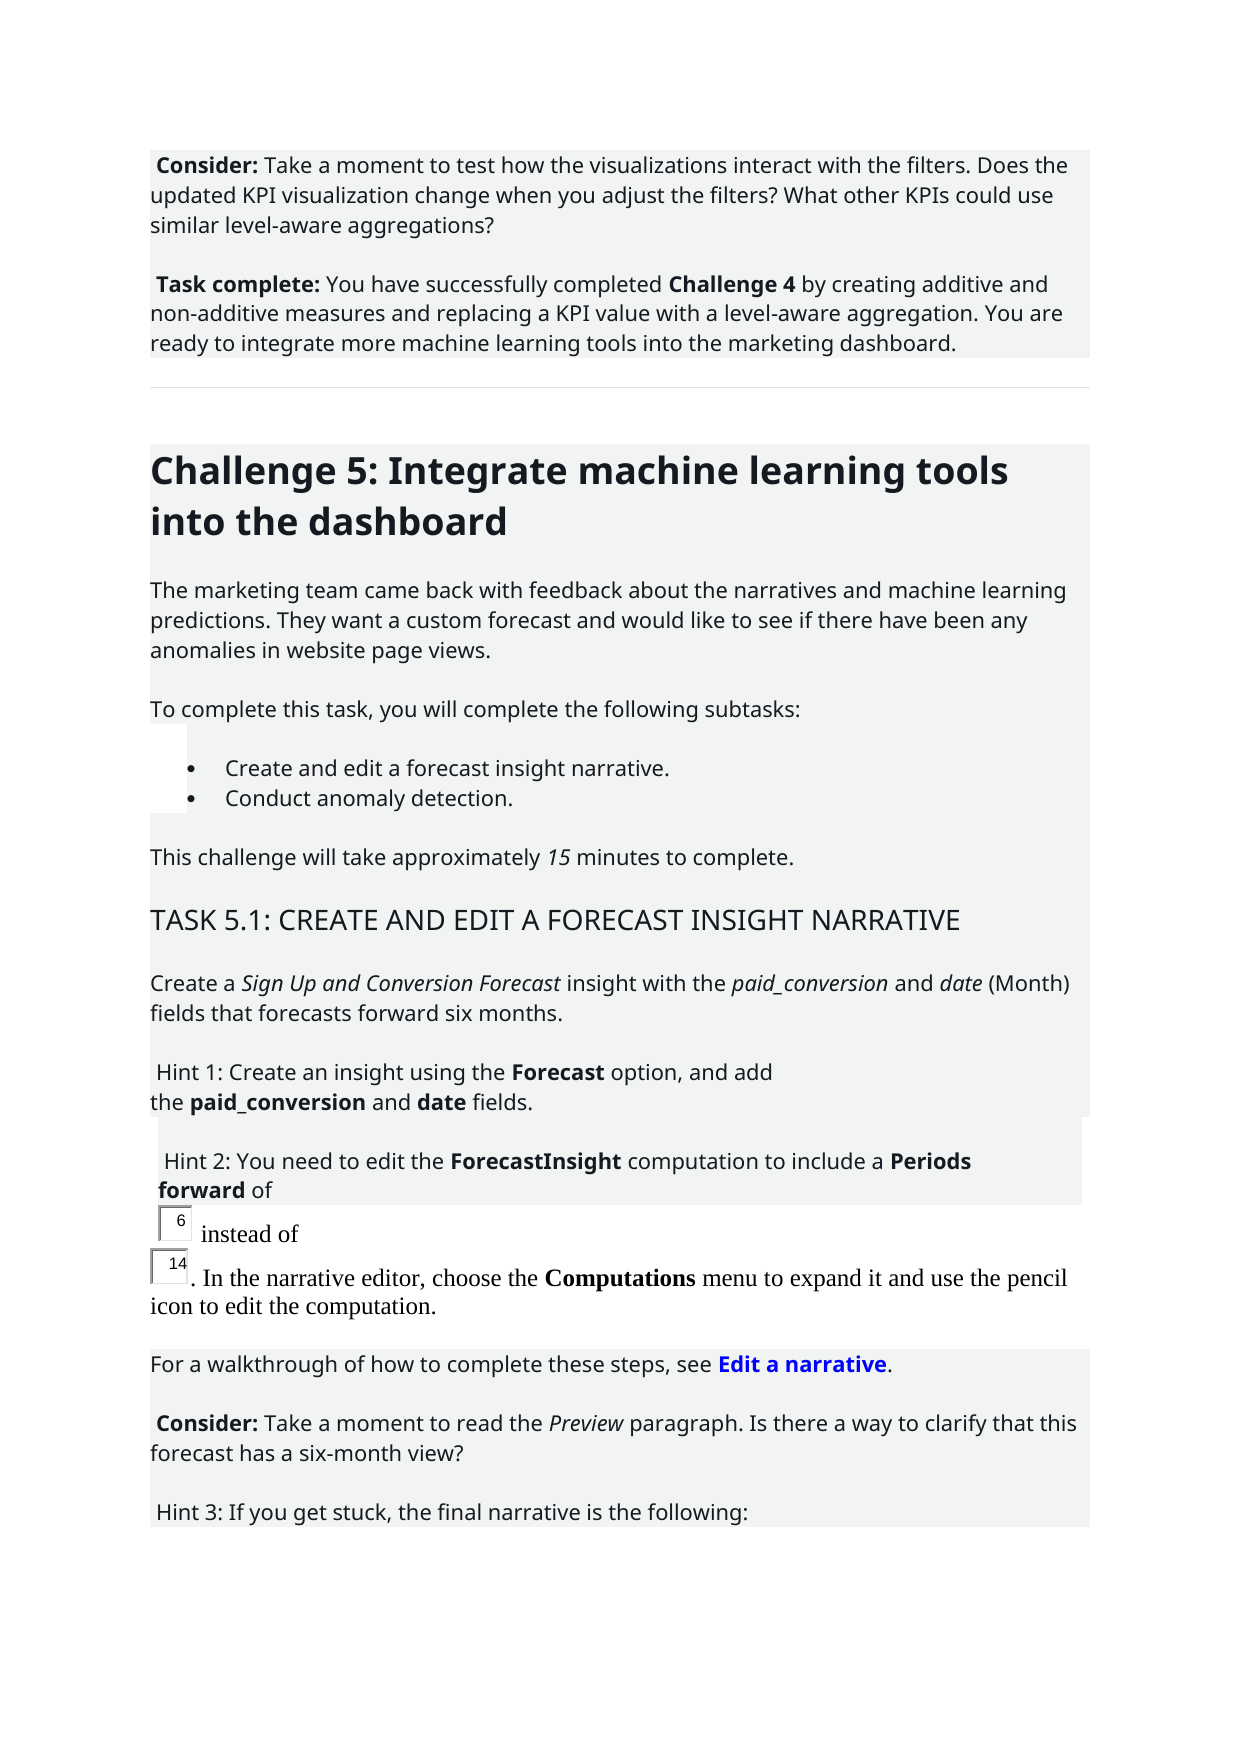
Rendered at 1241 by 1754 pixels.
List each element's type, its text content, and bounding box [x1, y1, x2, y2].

text Consider: Take a moment to test how the visualizations interact with the filters. Does the updated KPI visualization change when you adjust the filters? What other KPIs could use similar level-aware aggregations? [150, 150, 1090, 239]
text TASK 5.1: CREATE AND EDIT A FORECAST INSIGHT NARRATIVE [150, 901, 1090, 939]
text For a walkthrough of how to complete these steps, see Edit a narrative. [150, 1349, 1090, 1379]
list Create and edit a forecast insight narrative. [187, 753, 1090, 783]
text Hint 3: If you get stuck, the final narrative is the following: [150, 1497, 1090, 1527]
text . In the narrative editor, choose the Computations menu to expand it and use the pencil icon to edit the computation. [150, 1248, 1090, 1320]
text Hint 1: Create an insight using the Forecast option, and add the paid_conversion and date fields. [150, 1057, 1090, 1117]
text Hint 2: You need to edit the ForecastInsight computation to include a Periods forward of [158, 1146, 1082, 1205]
text To complete this task, you will complete the following subtasks: [150, 694, 1090, 724]
text This challenge will take approximately 15 minutes to complete. [150, 842, 1090, 872]
text Challenge 5: Integrate machine learning tools into the dashboard [150, 444, 1090, 546]
text instead of [158, 1205, 1082, 1248]
text Consider: Take a moment to read the Preview paragraph. Is there a way to clarify that this forecast has a six-month view? [150, 1408, 1090, 1468]
text Create a Sign Up and Conversion Forecast insight with the paid_conversion and date (Month) fields that forecasts forward six months. [150, 968, 1090, 1028]
text Task complete: You have successfully completed Challenge 4 by creating additive and non-additive measures and replacing a KPI value with a level-aware aggregation. You are ready to integrate more machine learning tools into the marketing dashboard. [150, 268, 1090, 358]
text The marketing team came back with feedback about the narratives and machine learning predictions. They want a custom forecast and would like to see if there have been any anomalies in website page views. [150, 576, 1090, 665]
list Conduct anomaly detection. [187, 783, 1090, 813]
